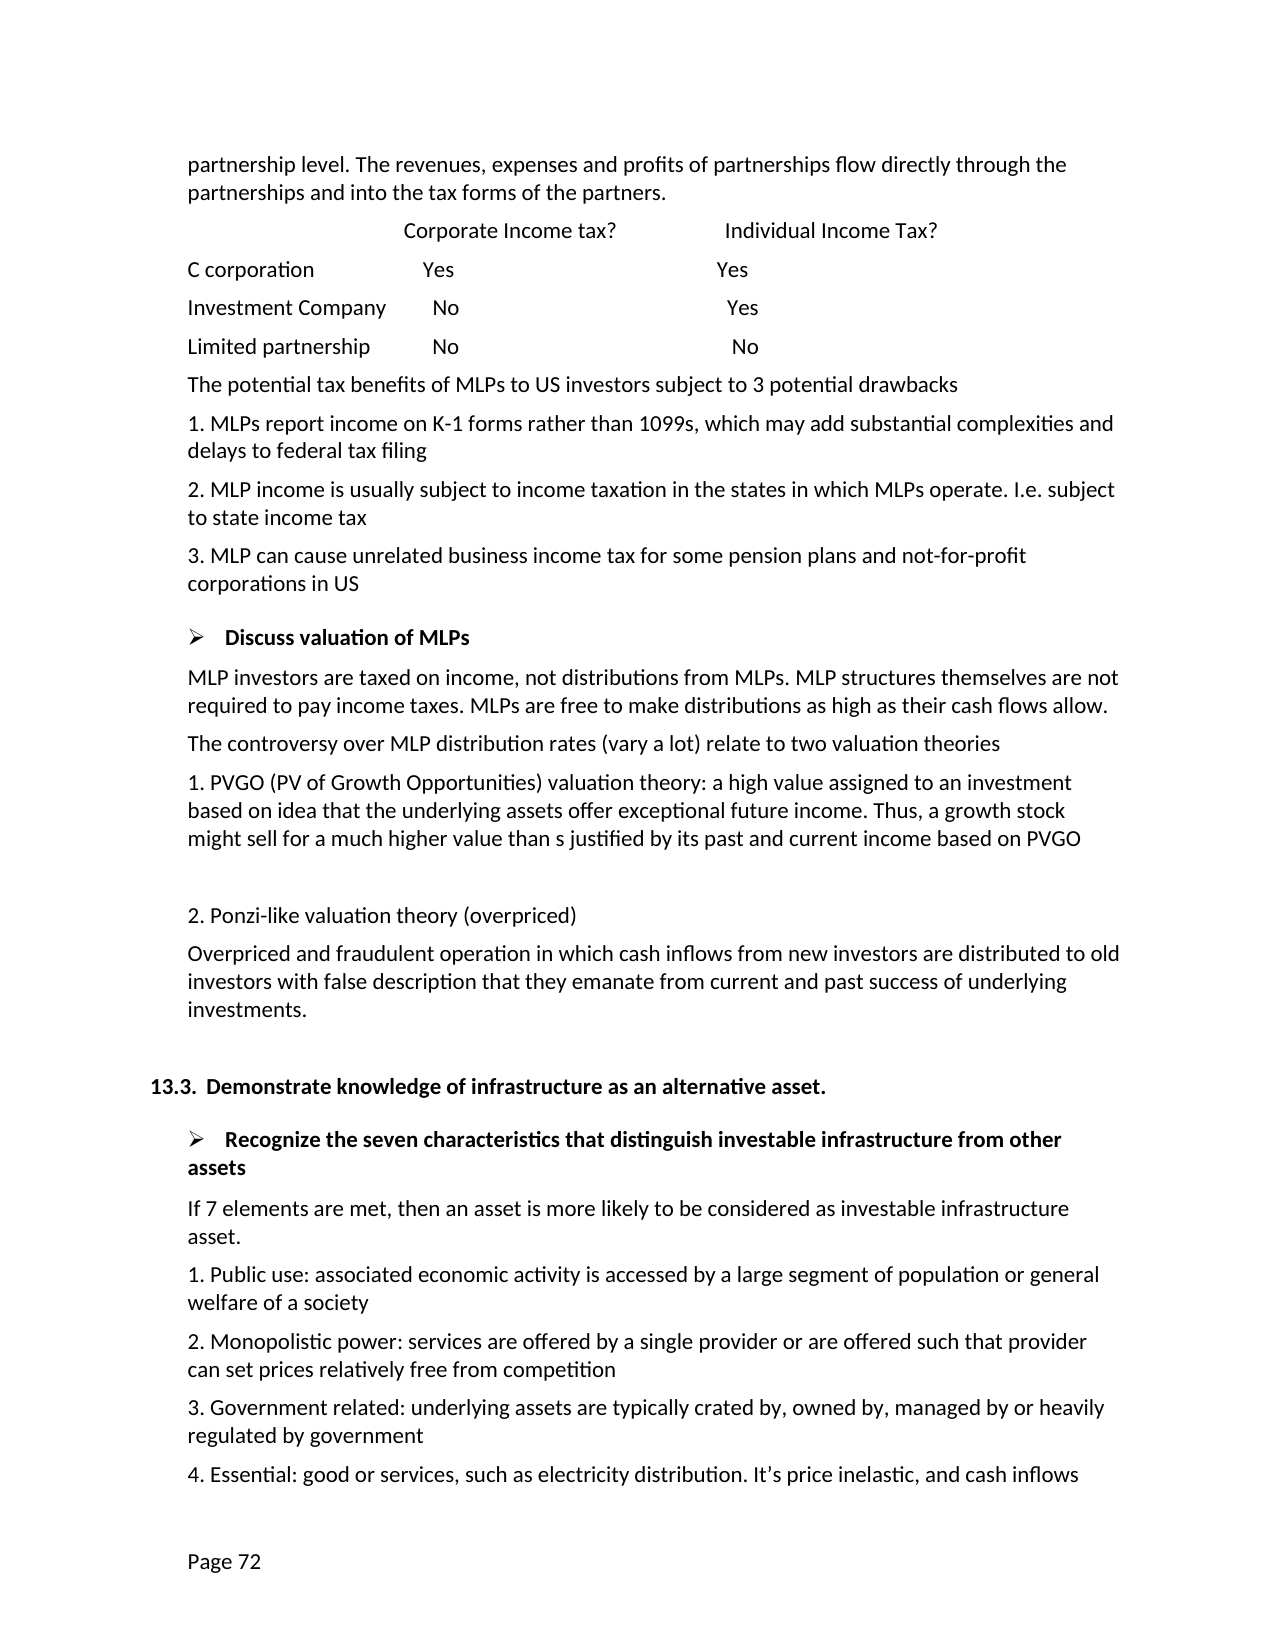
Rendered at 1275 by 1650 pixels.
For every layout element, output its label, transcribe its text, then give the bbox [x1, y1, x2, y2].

text MLP investors are taxed on income, not distributions from MLPs. MLP structures themselves are not required to pay income taxes. MLPs are free to make distributions as high as their cash flows allow. [187, 663, 1125, 719]
text Investment Company No Yes [187, 293, 1125, 321]
text 2. MLP income is usually subject to income taxation in the states in which MLPs operate. I.e. subject to state income tax [187, 475, 1125, 531]
text 1. MLPs report income on K-1 forms rather than 1099s, which may add substantial complexities and delays to federal tax filing [187, 409, 1125, 465]
text 3. MLP can cause unrelated business income tax for some pension plans and not-for-profit corporations in US [187, 542, 1125, 598]
text 1. PVGO (PV of Growth Opportunities) valuation theory: a high value assigned to an investment based on idea that the underlying assets offer exceptional future income. Thus, a growth stock might sell for a much higher value than s justified by its past and current income based on PVGO [187, 768, 1125, 852]
text 1. Public use: associated economic activity is accessed by a large segment of population or general welfare of a society [187, 1260, 1125, 1316]
text Limited partnership No No [187, 332, 1125, 360]
subtitle Discuss valuation of MLPs [187, 623, 1125, 651]
subtitle Demonstrate knowledge of infrastructure as an alternative asset. [150, 1072, 1125, 1100]
text Overpriced and fraudulent operation in which cash inflows from new investors are distributed to old investors with false description that they emanate from current and past success of underlying investments. [187, 939, 1125, 1023]
text C corporation Yes Yes [187, 255, 1125, 283]
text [187, 1460, 1125, 1488]
text The potential tax benefits of MLPs to US investors subject to 3 potential drawbacks [187, 370, 1125, 398]
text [187, 150, 1125, 206]
subtitle Recognize the seven characteristics that distinguish investable infrastructure from other assets [187, 1125, 1125, 1181]
text The controversy over MLP distribution rates (vary a lot) relate to two valuation theories [187, 729, 1125, 758]
text 2. Ponzi-like valuation theory (overpriced) [187, 901, 1125, 929]
text 3. Government related: underlying assets are typically crated by, owned by, managed by or heavily regulated by government [187, 1393, 1125, 1449]
text If 7 elements are met, then an asset is more likely to be considered as investable infrastructure asset. [187, 1194, 1125, 1250]
text 2. Monopolistic power: services are offered by a single provider or are offered such that provider can set prices relatively free from competition [187, 1327, 1125, 1383]
text Corporate Income tax? Individual Income Tax? [187, 216, 1125, 244]
